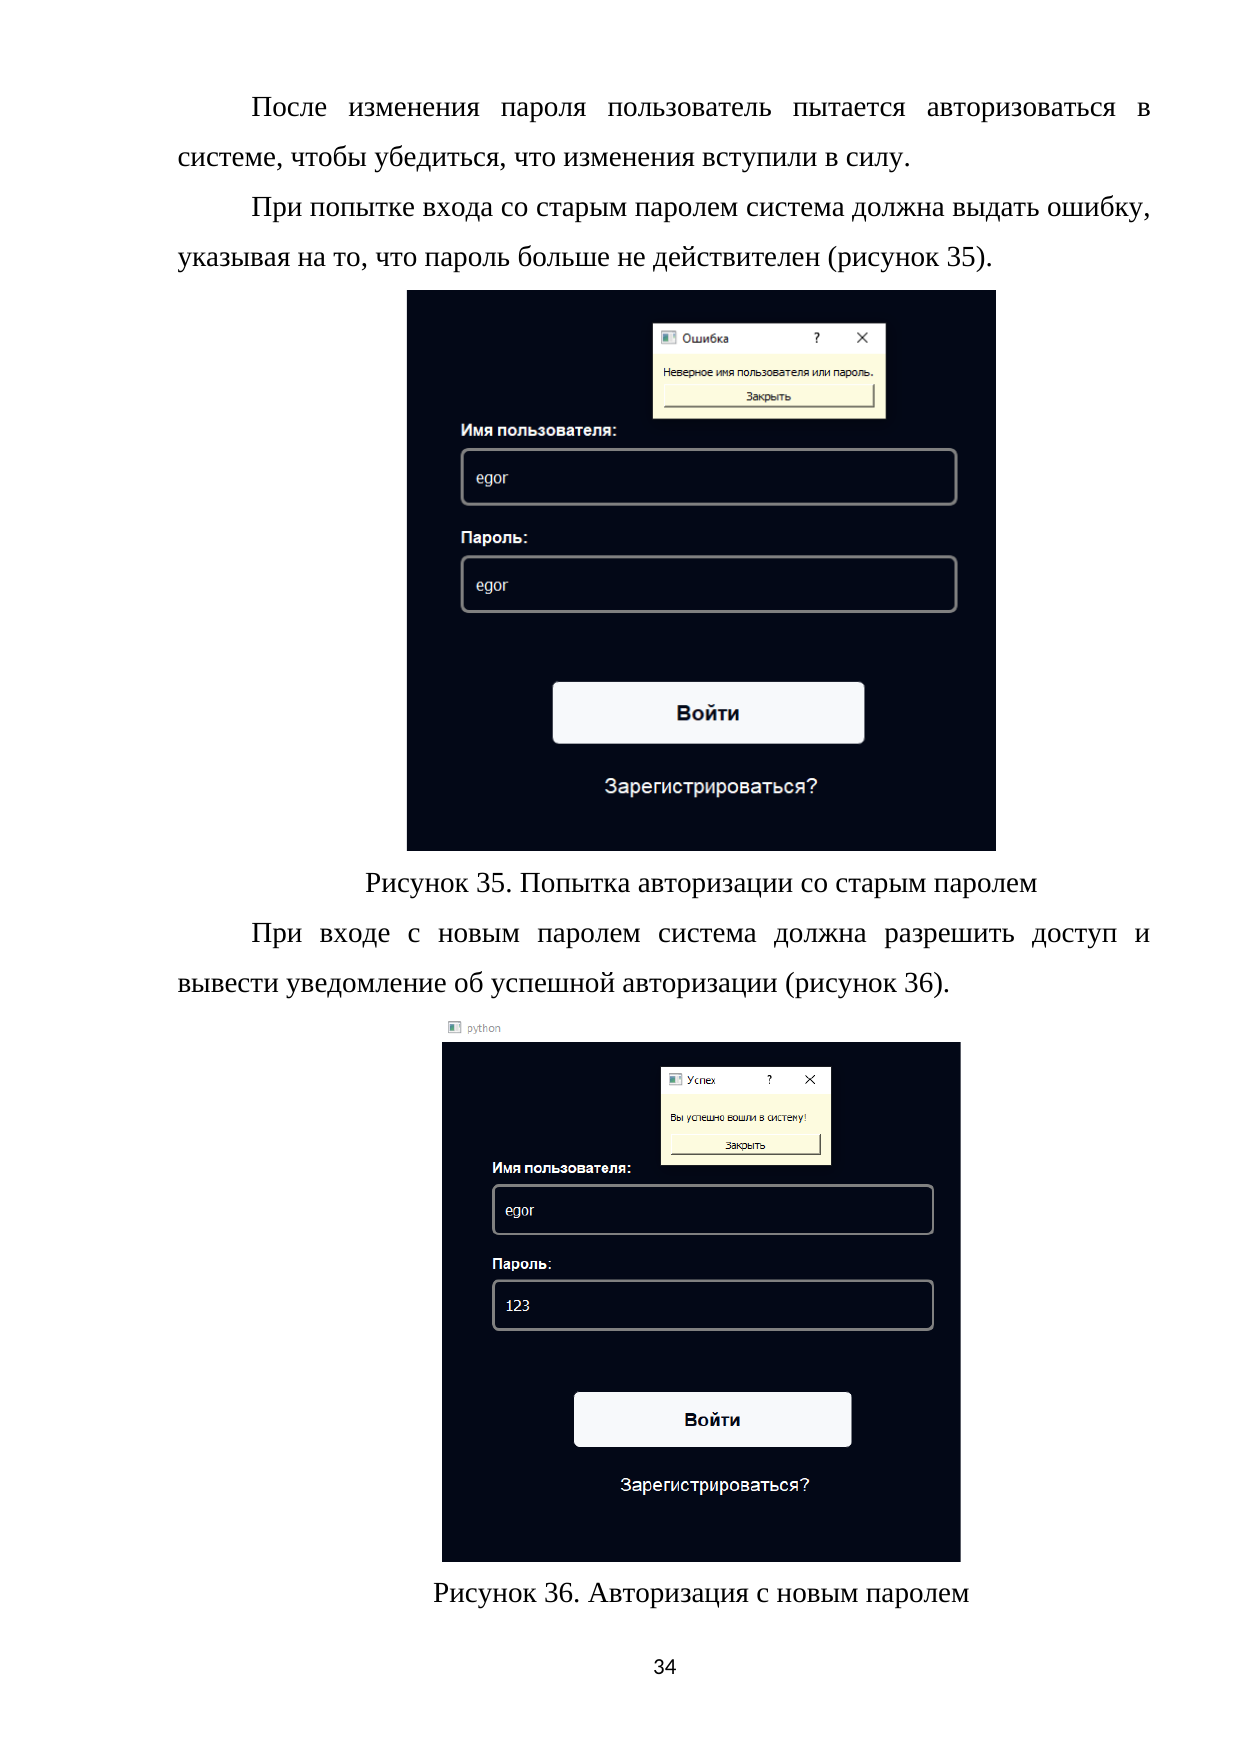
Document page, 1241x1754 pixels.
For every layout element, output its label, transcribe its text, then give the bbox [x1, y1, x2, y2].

picture [406, 290, 996, 851]
text Рисунок 36. Авторизация с новым паролем [177, 1575, 1152, 1609]
text При входе с новым паролем система должна разрешить доступ и вывести уведомление об успешной авторизации (рисунок 36). [177, 915, 1152, 999]
text При попытке входа со старым паролем система должна выдать ошибку, указывая на то, что пароль больше не действителен (рисунок 35). [177, 189, 1152, 273]
picture [442, 1015, 961, 1562]
text После изменения пароля пользователь пытается авторизоваться в системе, чтобы убедиться, что изменения вступили в силу. [177, 89, 1152, 172]
text Рисунок 35. Попытка авторизации со старым паролем [177, 865, 1152, 898]
